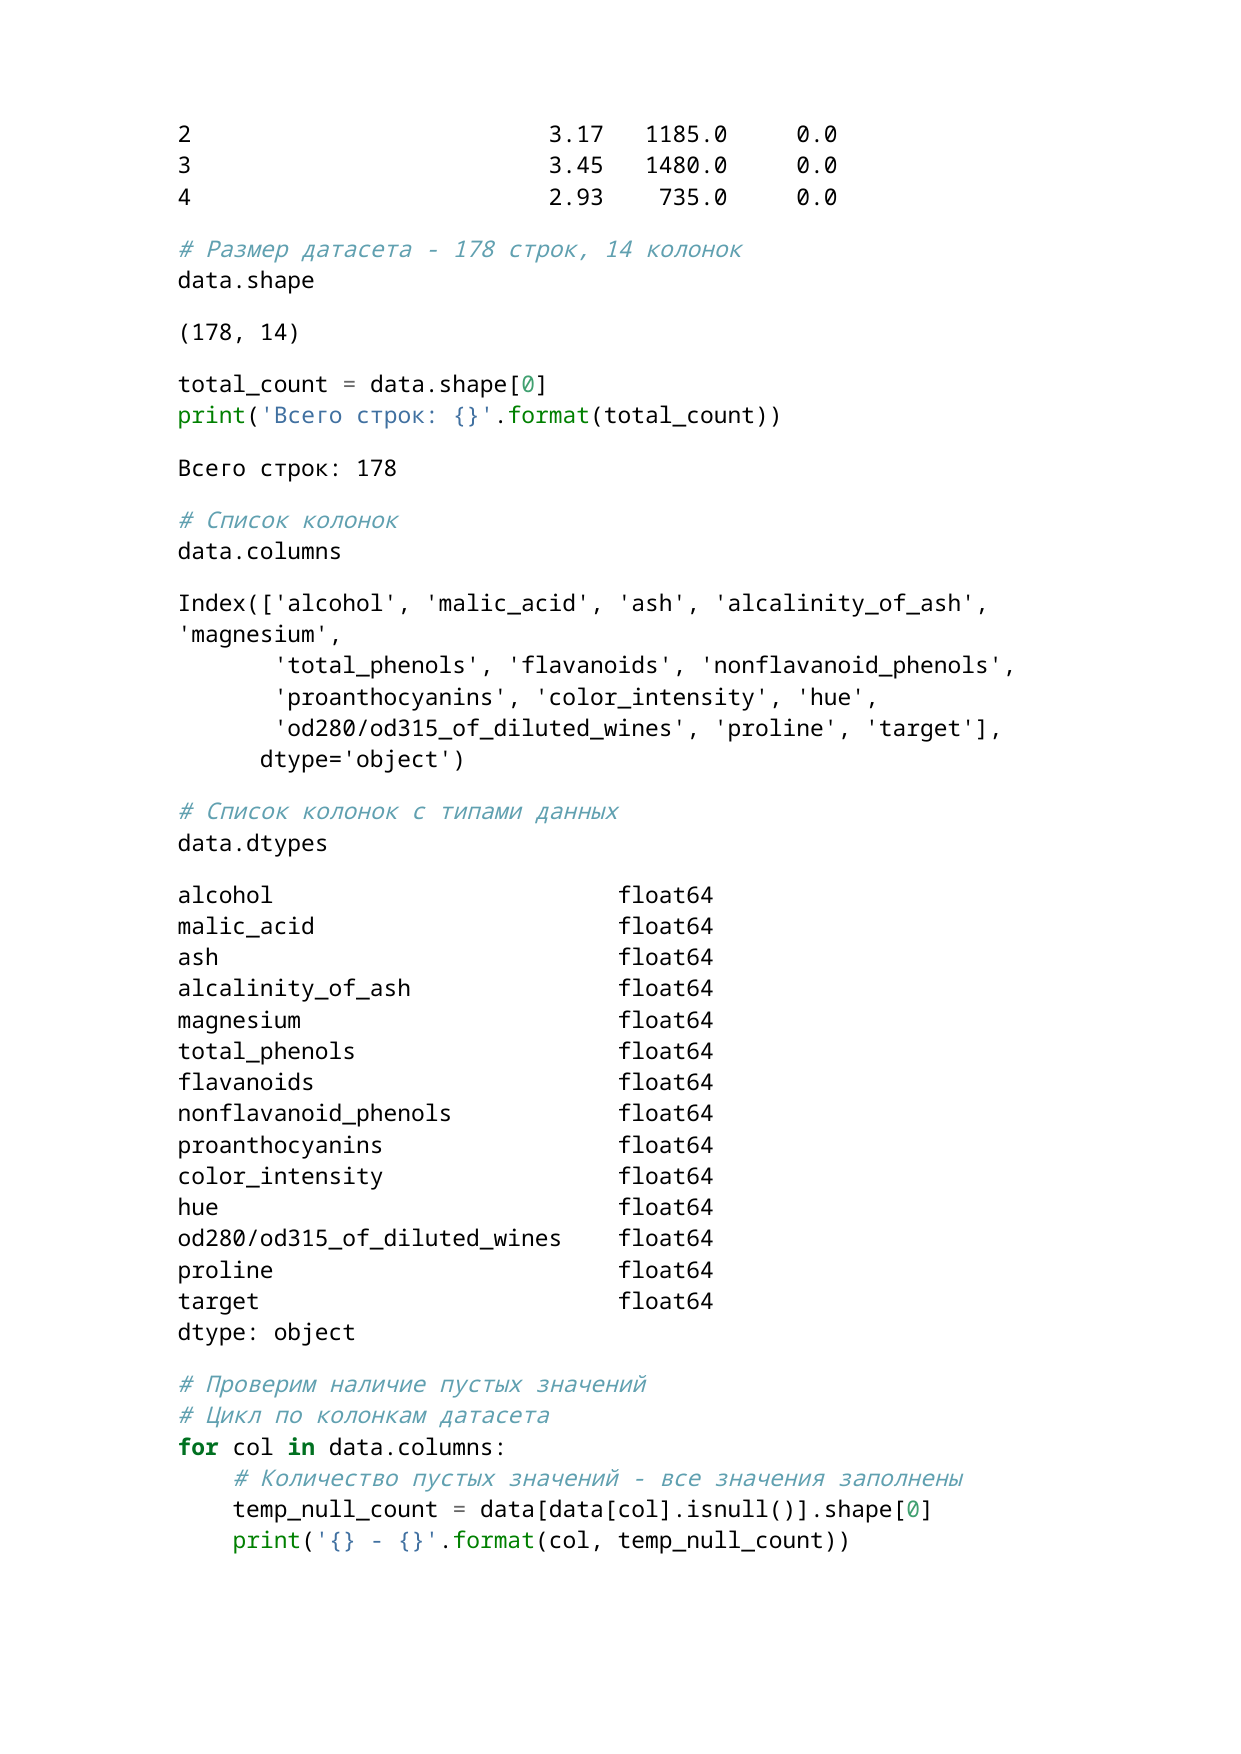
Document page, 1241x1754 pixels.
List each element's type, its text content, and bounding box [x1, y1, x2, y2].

text # Проверим наличие пустых значений # Цикл по колонкам датасета for col in data.columns: # Количество пустых значений - все значения заполнены temp_null_count = data[data[col].isnull()].shape[0] print('{} - {}'.format(col, temp_null_count)) [177, 1368, 1152, 1556]
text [177, 118, 1152, 212]
text total_count = data.shape[0] print('Всего строк: {}'.format(total_count)) [177, 368, 1152, 431]
text Index(['alcohol', 'malic_acid', 'ash', 'alcalinity_of_ash', 'magnesium', 'total_phenols', 'flavanoids', 'nonflavanoid_phenols', 'proanthocyanins', 'color_intensity', 'hue', 'od280/od315_of_diluted_wines', 'proline', 'target'], dtype='object') [177, 587, 1152, 774]
text Всего строк: 178 [177, 451, 1152, 483]
text (178, 14) [177, 316, 1152, 347]
text # Список колонок data.columns [177, 503, 1152, 566]
text alcohol float64 malic_acid float64 ash float64 alcalinity_of_ash float64 magnesium float64 total_phenols float64 flavanoids float64 nonflavanoid_phenols float64 proanthocyanins float64 color_intensity float64 hue float64 od280/od315_of_diluted_wines float64 proline float64 target float64 dtype: object [177, 878, 1152, 1347]
text # Список колонок с типами данных data.dtypes [177, 795, 1152, 858]
text # Размер датасета - 178 строк, 14 колонок data.shape [177, 233, 1152, 295]
